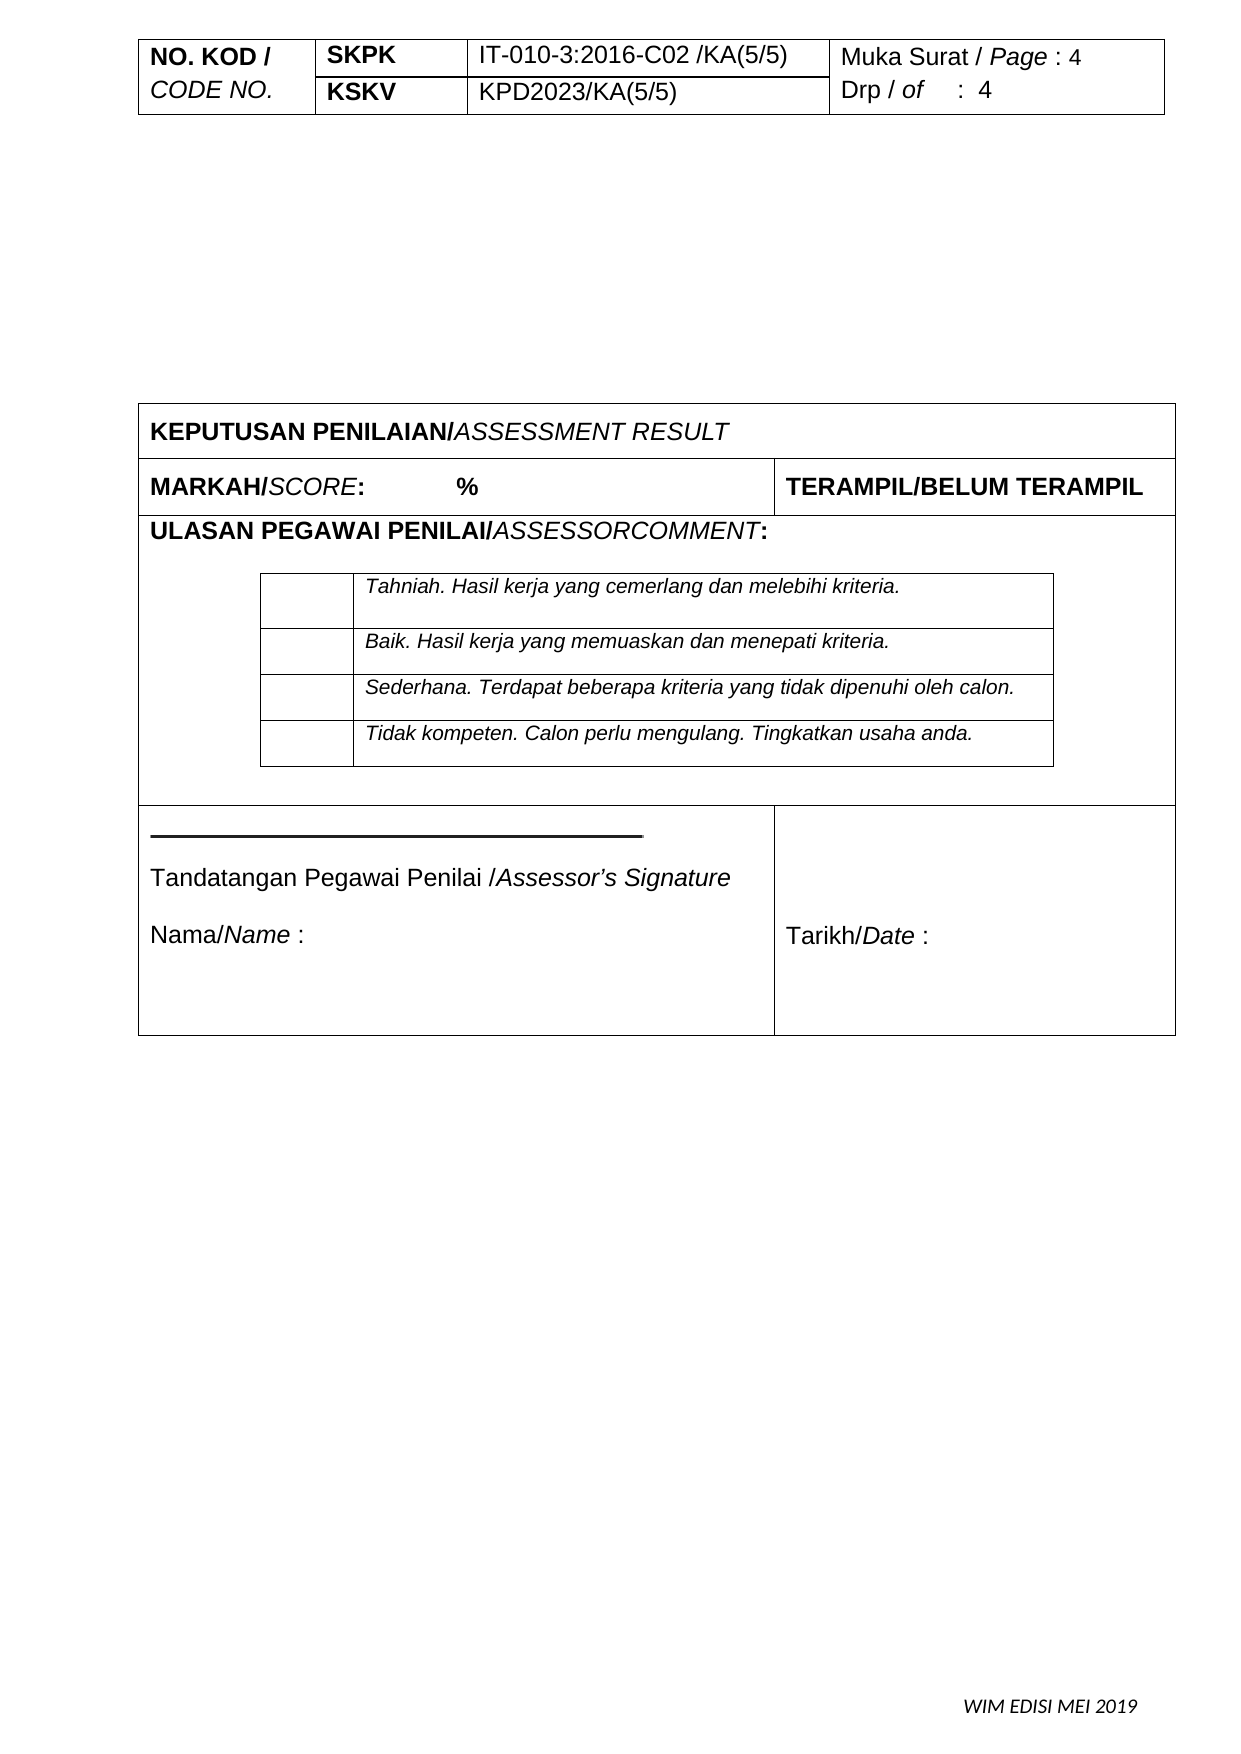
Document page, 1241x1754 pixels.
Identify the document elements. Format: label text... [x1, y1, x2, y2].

table_header KEPUTUSAN PENILAIAN/ASSESSMENT RESULT [139, 404, 1175, 458]
table_cell Tandatangan Pegawai Penilai /Assessor’s Signature Nama/Name : [139, 806, 774, 1035]
table_cell ULASAN PEGAWAI PENILAI/ASSESSORCOMMENT: [139, 516, 1175, 805]
table_cell MARKAH/SCORE: % [139, 459, 774, 514]
table_cell Tarikh/Date : [775, 806, 1175, 1035]
table_cell TERAMPIL/BELUM TERAMPIL [775, 459, 1175, 514]
